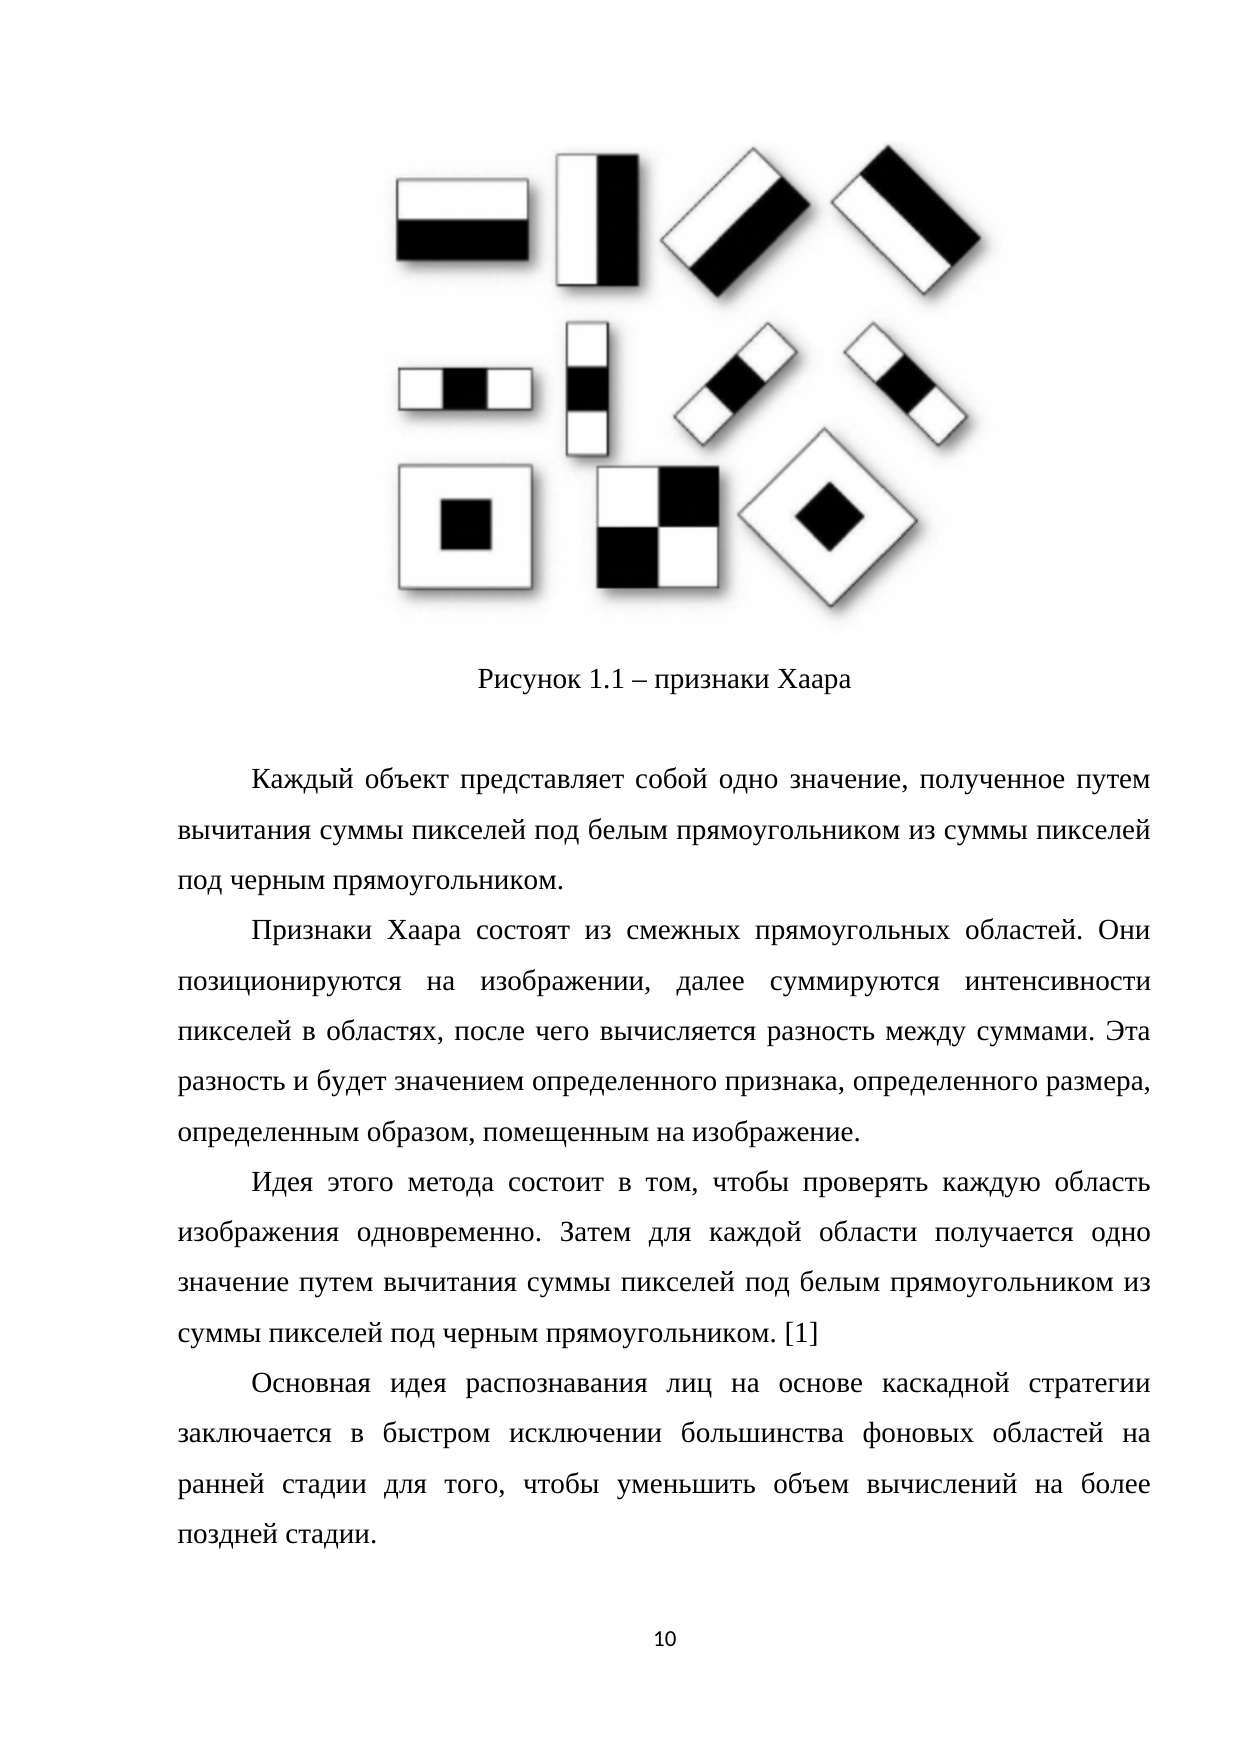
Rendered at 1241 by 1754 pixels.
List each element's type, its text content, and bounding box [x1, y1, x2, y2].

text Идея этого метода состоит в том, чтобы проверять каждую область изображения одновременно. Затем для каждой области получается одно значение путем вычитания суммы пикселей под белым прямоугольником из суммы пикселей под черным прямоугольником. [1] [177, 1164, 1152, 1348]
text Основная идея распознавания лиц на основе каскадной стратегии заключается в быстром исключении большинства фоновых областей на ранней стадии для того, чтобы уменьшить объем вычислений на более поздней стадии. [177, 1365, 1152, 1550]
text Рисунок 1.1 – признаки Хаара [177, 661, 1152, 694]
text Каждый объект представляет собой одно значение, полученное путем вычитания суммы пикселей под белым прямоугольником из суммы пикселей под черным прямоугольником. [177, 761, 1152, 896]
text Признаки Хаара состоят из смежных прямоугольных областей. Они позиционируются на изображении, далее суммируются интенсивности пикселей в областях, после чего вычисляется разность между суммами. Эта разность и будет значением определенного признака, определенного размера, определенным образом, помещенным на изображение. [177, 912, 1152, 1147]
picture [319, 118, 1009, 644]
